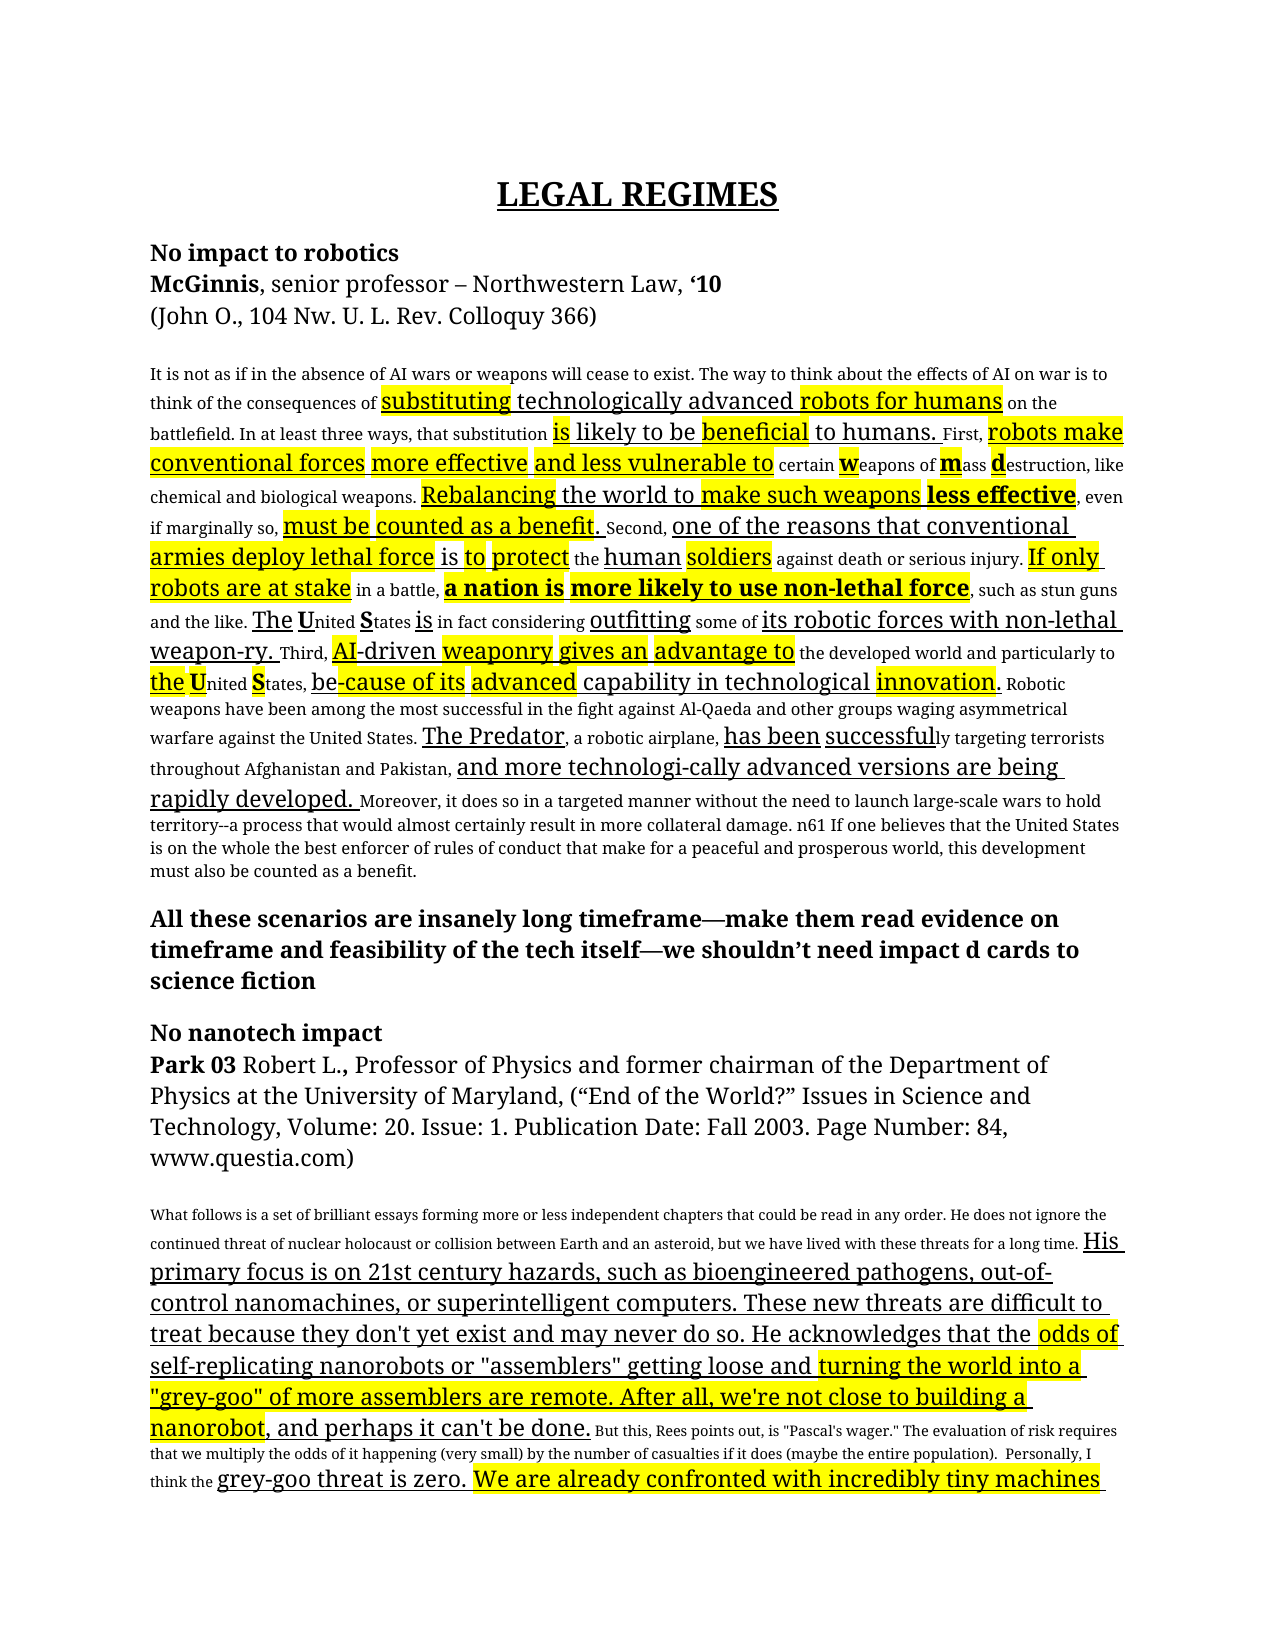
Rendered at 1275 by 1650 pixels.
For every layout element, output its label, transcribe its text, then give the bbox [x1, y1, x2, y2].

text It is not as if in the absence of AI wars or weapons will cease to exist. The way to think about the effects of AI on war is to think of the consequences of substituting technologically advanced robots for humans on the battlefield. In at least three ways, that substitution is likely to be beneficial to humans. First, robots make conventional forces more effective and less vulnerable to certain weapons of mass destruction, like chemical and biological weapons. Rebalancing the world to make such weapons less effective, even if marginally so, must be counted as a benefit. Second, one of the reasons that conventional armies deploy lethal force is to protect the human soldiers against death or serious injury. If only robots are at stake in a battle, a nation is more likely to use non-lethal force, such as stun guns and the like. The United States is in fact considering outfitting some of its robotic forces with non-lethal weapon-ry. Third, AI-driven weaponry gives an advantage to the developed world and particularly to the United States, be-cause of its advanced capability in technological innovation. Robotic weapons have been among the most successful in the fight against Al-Qaeda and other groups waging asymmetrical warfare against the United States. The Predator, a robotic airplane, has been successfully targeting terrorists throughout Afghanistan and Pakistan, and more technologi-cally advanced versions are being rapidly developed. Moreover, it does so in a targeted manner without the need to launch large-scale wars to hold territory--a process that would almost certainly result in more collateral damage. n61 If one believes that the United States is on the whole the best enforcer of rules of conduct that make for a peaceful and prosperous world, this development must also be counted as a benefit. [150, 362, 1125, 882]
text McGinnis, senior professor – Northwestern Law, ‘10 [150, 268, 1125, 299]
subtitle No impact to robotics [150, 237, 1125, 268]
subtitle No nanotech impact [150, 1017, 1125, 1048]
text (John O., 104 Nw. U. L. Rev. Colloquy 366) [150, 299, 1125, 331]
subtitle Legal Regimes [150, 171, 1125, 216]
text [150, 1205, 1125, 1494]
subtitle All these scenarios are insanely long timeframe—make them read evidence on timeframe and feasibility of the tech itself—we shouldn’t need impact d cards to science fiction [150, 903, 1125, 996]
text Park 03 Robert L., Professor of Physics and former chairman of the Department of Physics at the University of Maryland, (“End of the World?” Issues in Science and Technology, Volume: 20. Issue: 1. Publication Date: Fall 2003. Page Number: 84, www.questia.com) [150, 1048, 1125, 1173]
